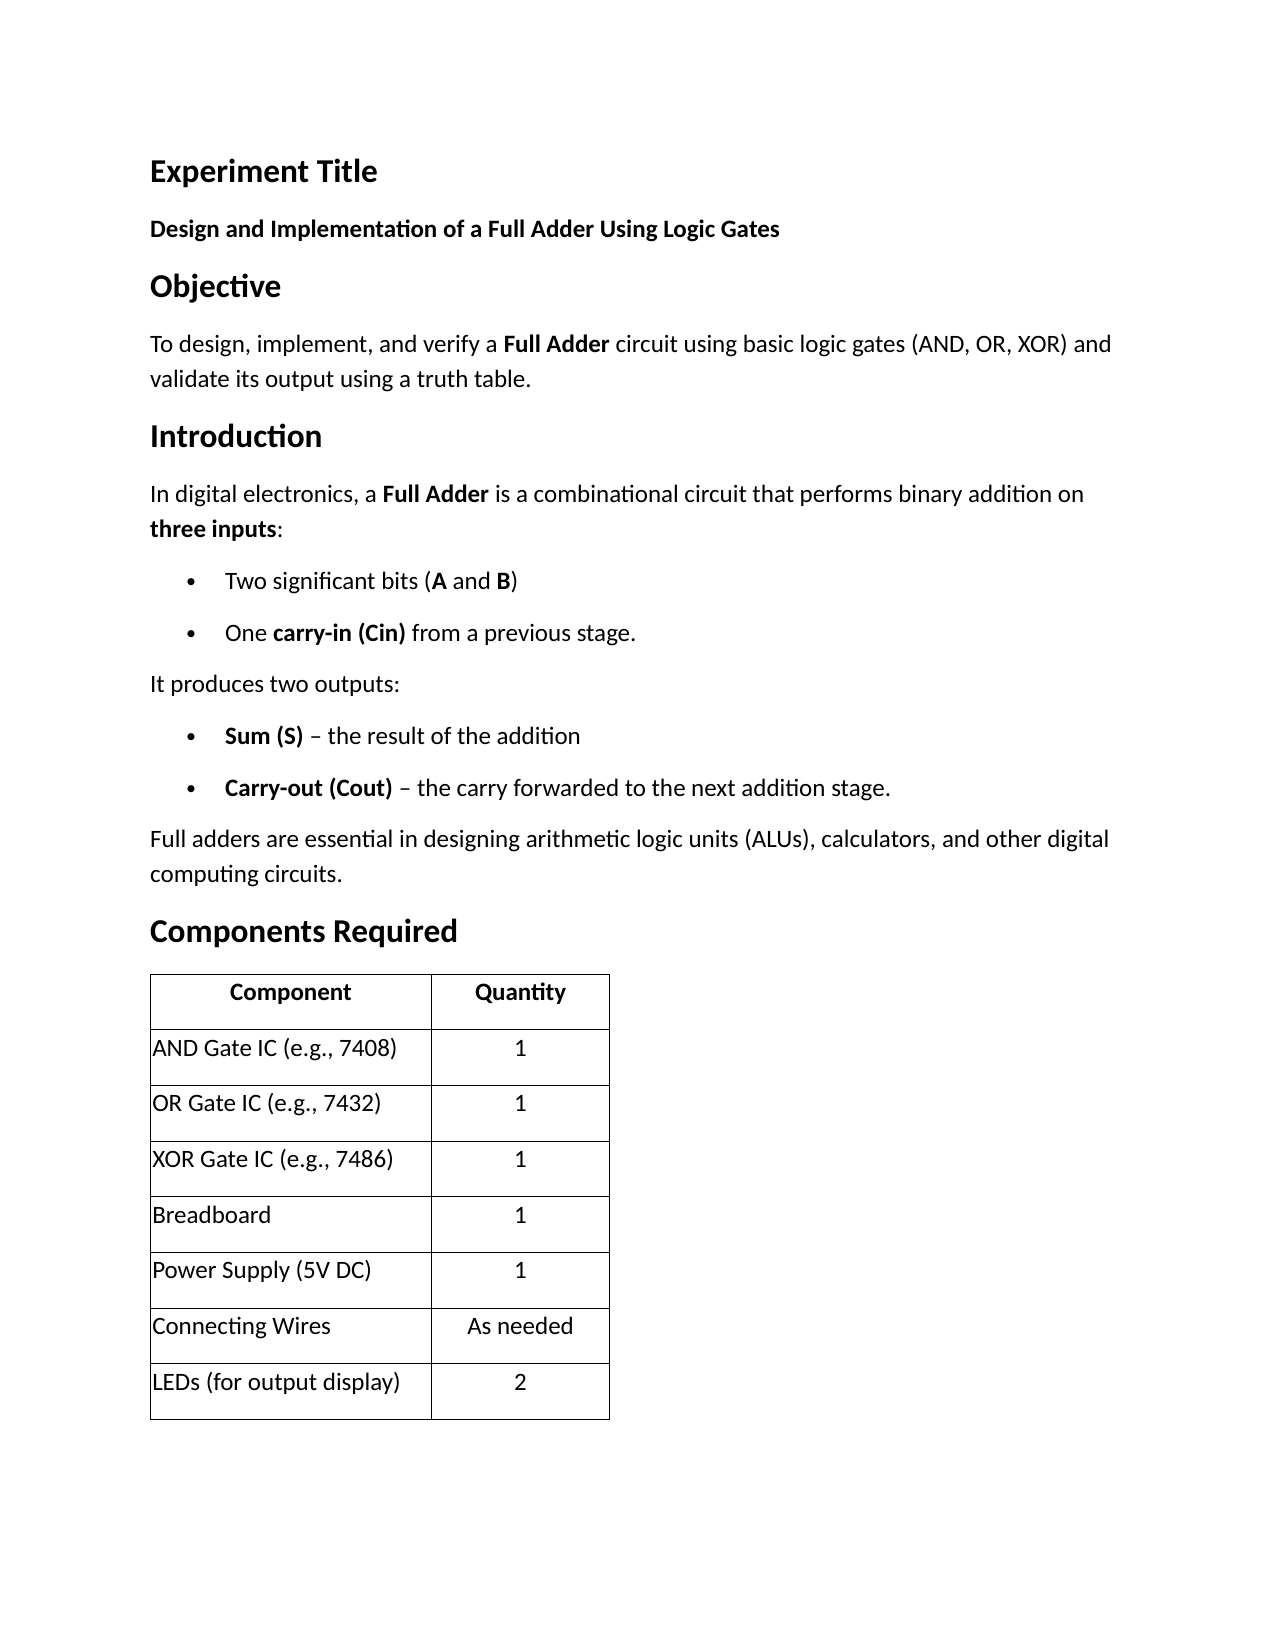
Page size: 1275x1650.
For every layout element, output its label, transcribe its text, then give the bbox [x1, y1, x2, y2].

list Carry-out (Cout) – the carry forwarded to the next addition stage. [187, 772, 1125, 802]
text Full adders are essential in designing arithmetic logic units (ALUs), calculators, and other digital computing circuits. [150, 824, 1125, 889]
table_cell AND Gate IC (e.g., 7408) [151, 1030, 431, 1085]
list Sum (S) – the result of the addition [187, 720, 1125, 751]
list One carry-in (Cin) from a previous stage. [187, 617, 1125, 647]
table_cell Connecting Wires [151, 1309, 431, 1363]
table_cell 1 [432, 1197, 609, 1252]
table_cell Power Supply (5V DC) [151, 1253, 431, 1307]
table_cell 1 [432, 1086, 609, 1141]
table_cell OR Gate IC (e.g., 7432) [151, 1086, 431, 1141]
text Objective [150, 265, 1125, 306]
text Introduction [150, 415, 1125, 456]
list Two significant bits (A and B) [187, 565, 1125, 596]
table_cell LEDs (for output display) [151, 1364, 431, 1419]
table_header Component [151, 975, 431, 1029]
table_cell 1 [432, 1253, 609, 1307]
text Experiment Title [150, 150, 1125, 191]
table_cell 1 [432, 1142, 609, 1196]
table_cell Breadboard [151, 1197, 431, 1252]
text Components Required [150, 910, 1125, 951]
text In digital electronics, a Full Adder is a combinational circuit that performs binary addition on three inputs: [150, 479, 1125, 544]
table_header Quantity [432, 975, 609, 1029]
table_cell As needed [432, 1309, 609, 1363]
table_cell 2 [432, 1364, 609, 1419]
table_cell 1 [432, 1030, 609, 1085]
table_cell XOR Gate IC (e.g., 7486) [151, 1142, 431, 1196]
text Design and Implementation of a Full Adder Using Logic Gates [150, 213, 1125, 244]
text To design, implement, and verify a Full Adder circuit using basic logic gates (AND, OR, XOR) and validate its output using a truth table. [150, 328, 1125, 394]
text It produces two outputs: [150, 669, 1125, 699]
